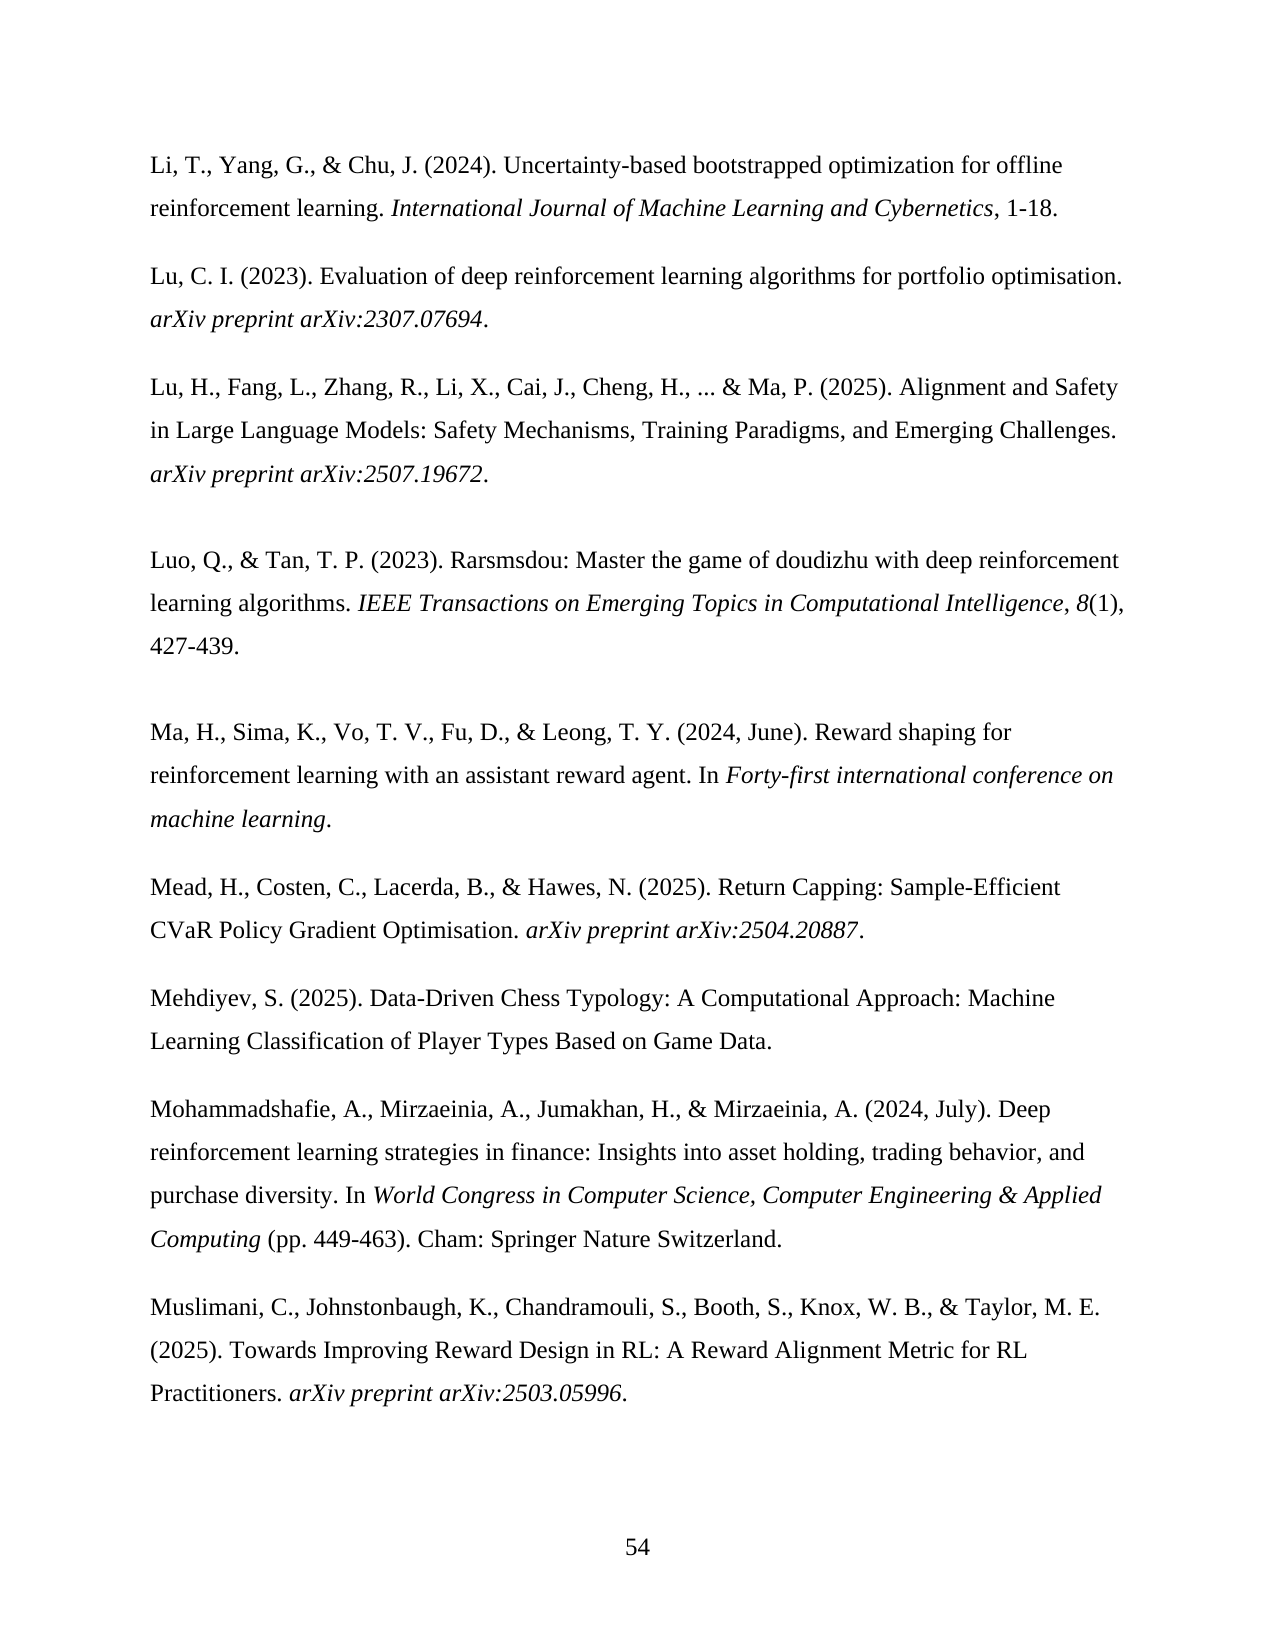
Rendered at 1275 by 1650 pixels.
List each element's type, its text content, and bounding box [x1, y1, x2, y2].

text Mead, H., Costen, C., Lacerda, B., & Hawes, N. (2025). Return Capping: Sample-Efficient CVaR Policy Gradient Optimisation. arXiv preprint arXiv:2504.20887. [150, 872, 1125, 944]
text Lu, C. I. (2023). Evaluation of deep reinforcement learning algorithms for portfolio optimisation. arXiv preprint arXiv:2307.07694. [150, 261, 1125, 333]
text Lu, H., Fang, L., Zhang, R., Li, X., Cai, J., Cheng, H., ... & Ma, P. (2025). Alignment and Safety in Large Language Models: Safety Mechanisms, Training Paradigms, and Emerging Challenges. arXiv preprint arXiv:2507.19672. [150, 372, 1125, 487]
text Mehdiyev, S. (2025). Data-Driven Chess Typology: A Computational Approach: Machine Learning Classification of Player Types Based on Game Data. [150, 983, 1125, 1055]
text Li, T., Yang, G., & Chu, J. (2024). Uncertainty-based bootstrapped optimization for offline reinforcement learning. International Journal of Machine Learning and Cybernetics, 1-18. [150, 150, 1125, 222]
text Luo, Q., & Tan, T. P. (2023). Rarsmsdou: Master the game of doudizhu with deep reinforcement learning algorithms. IEEE Transactions on Emerging Topics in Computational Intelligence, 8(1), 427-439. [150, 545, 1125, 660]
text Muslimani, C., Johnstonbaugh, K., Chandramouli, S., Booth, S., Knox, W. B., & Taylor, M. E. (2025). Towards Improving Reward Design in RL: A Reward Alignment Metric for RL Practitioners. arXiv preprint arXiv:2503.05996. [150, 1292, 1125, 1407]
text Mohammadshafie, A., Mirzaeinia, A., Jumakhan, H., & Mirzaeinia, A. (2024, July). Deep reinforcement learning strategies in finance: Insights into asset holding, trading behavior, and purchase diversity. In World Congress in Computer Science, Computer Engineering & Applied Computing (pp. 449-463). Cham: Springer Nature Switzerland. [150, 1094, 1125, 1252]
text Ma, H., Sima, K., Vo, T. V., Fu, D., & Leong, T. Y. (2024, June). Reward shaping for reinforcement learning with an assistant reward agent. In Forty-first international conference on machine learning. [150, 717, 1125, 832]
